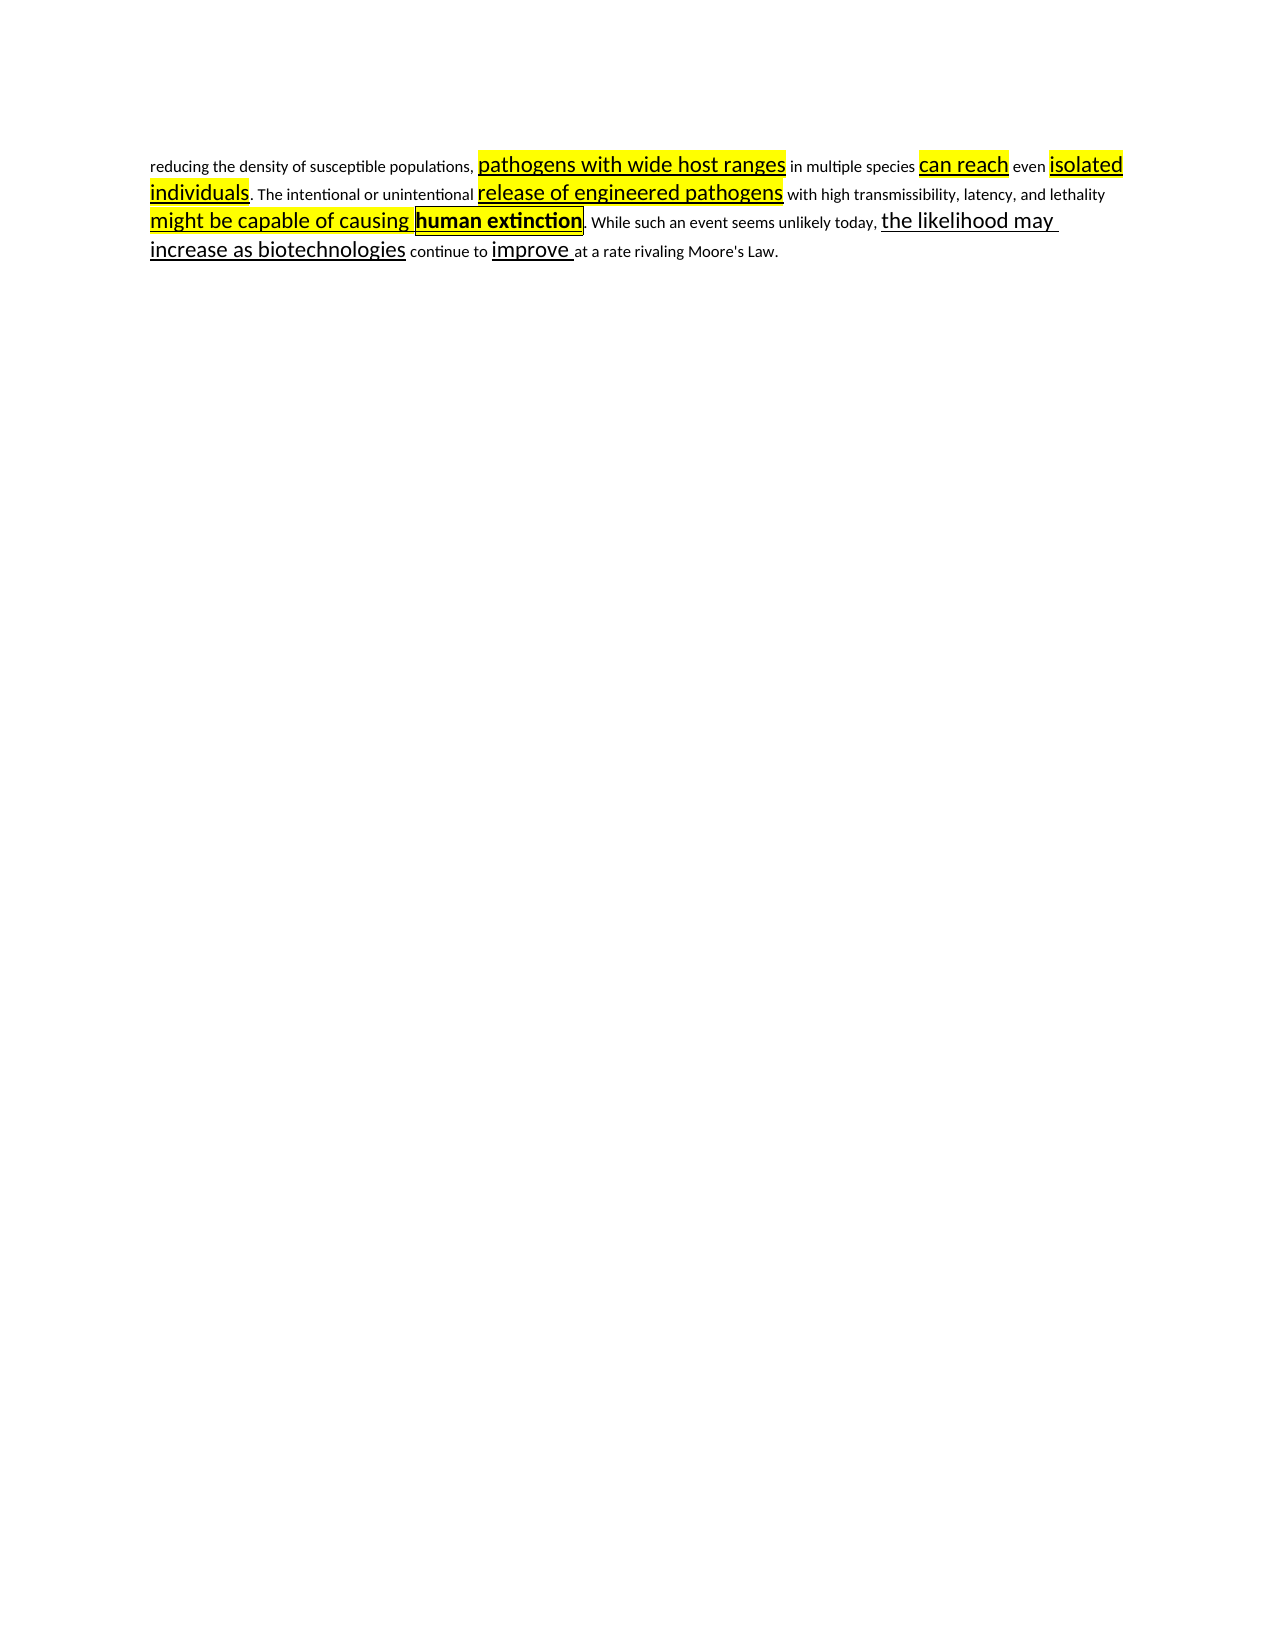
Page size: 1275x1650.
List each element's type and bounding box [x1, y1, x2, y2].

text [150, 150, 1125, 263]
